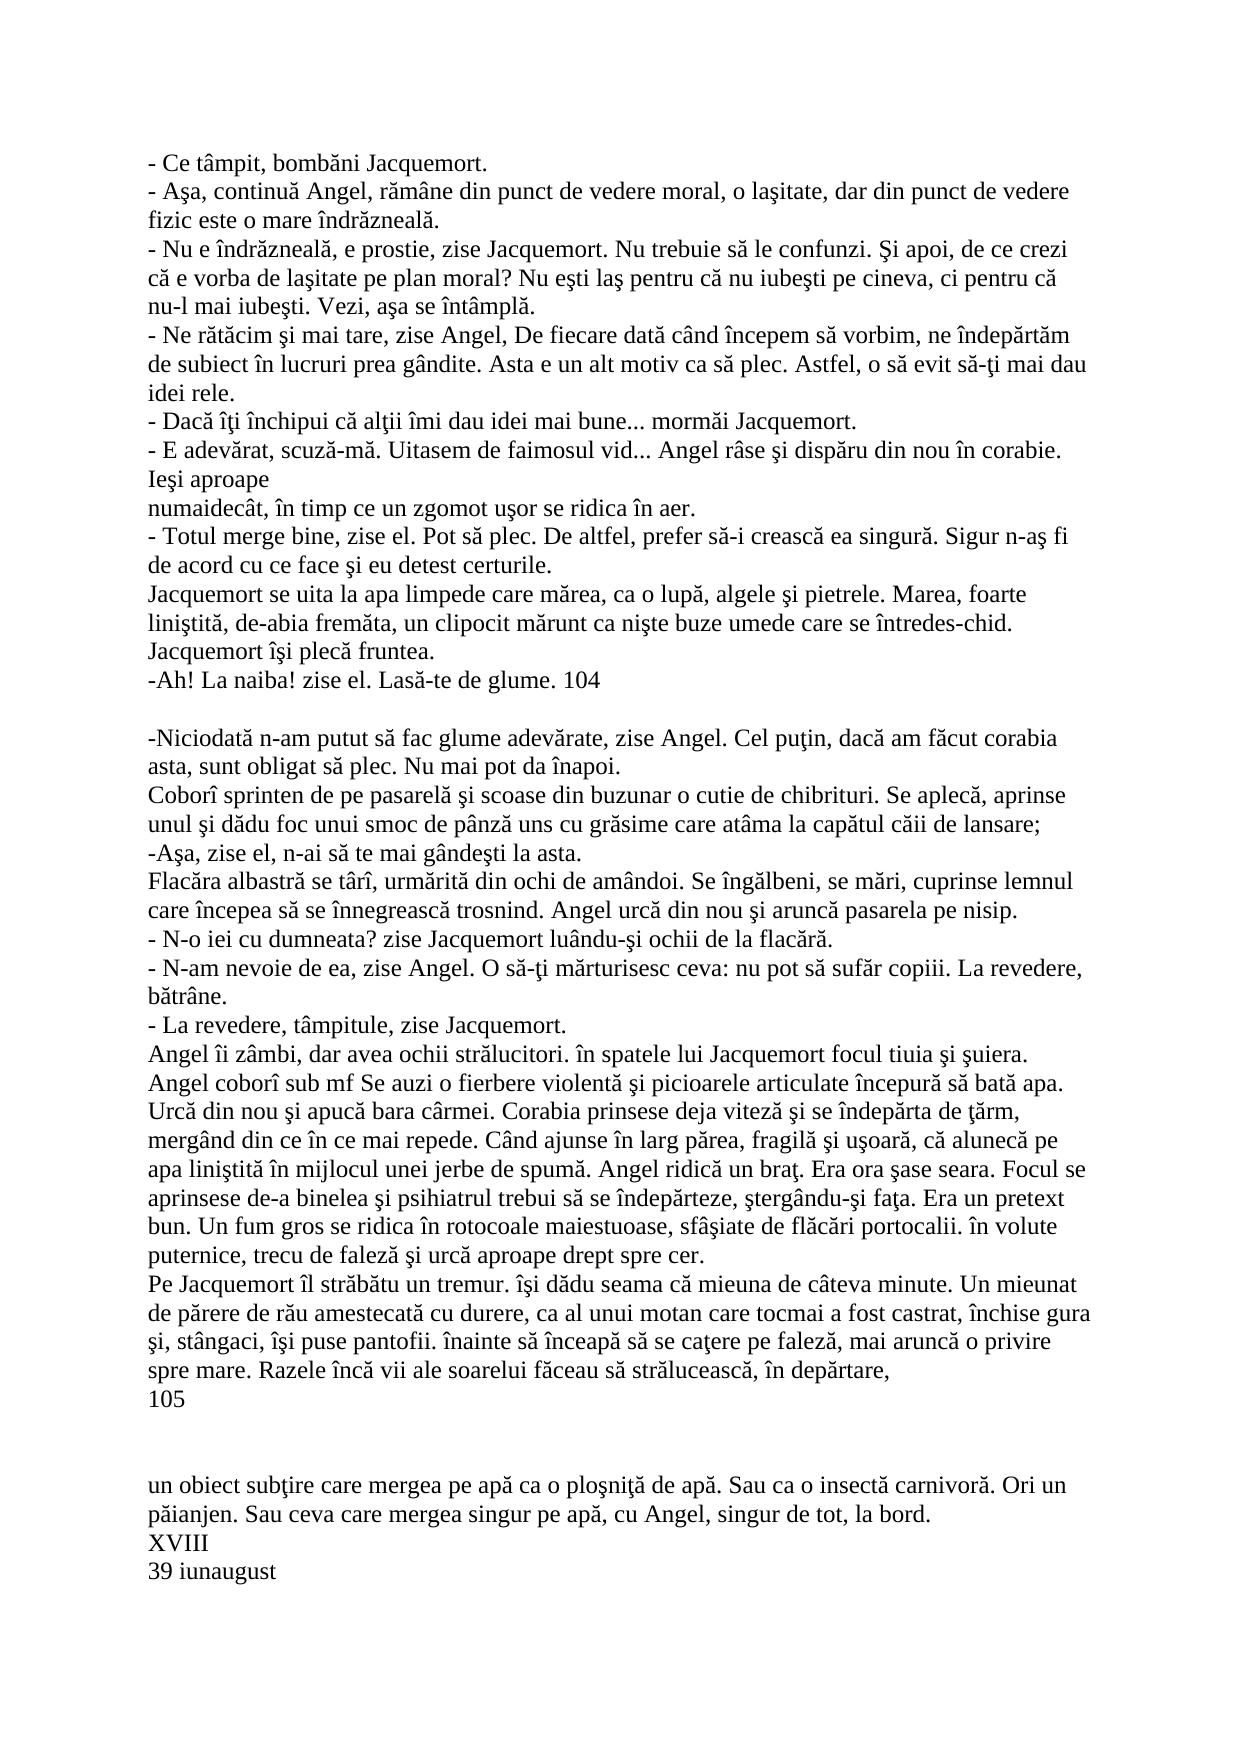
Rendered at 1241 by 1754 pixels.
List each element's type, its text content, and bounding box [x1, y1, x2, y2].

text -Ah! La naiba! zise el. Lasă-te de glume. 104 [148, 665, 1093, 694]
text 39 iunaugust [148, 1556, 1093, 1585]
text - N-am nevoie de ea, zise Angel. O să-ţi mărturisesc ceva: nu pot să sufăr copiii. La revedere, bătrâne. [148, 953, 1093, 1010]
text Coborî sprinten de pe pasarelă şi scoase din buzunar o cutie de chibrituri. Se aplecă, aprinse unul şi dădu foc unui smoc de pânză uns cu grăsime care atâma la capătul căii de lansare; [148, 780, 1093, 838]
text Flacăra albastră se târî, urmărită din ochi de amândoi. Se îngălbeni, se mări, cuprinse lemnul care începea să se înnegrească trosnind. Angel urcă din nou şi aruncă pasarela pe nisip. [148, 866, 1093, 924]
text - Ne rătăcim şi mai tare, zise Angel, De fiecare dată când începem să vorbim, ne îndepărtăm de subiect în lucruri prea gândite. Asta e un alt motiv ca să plec. Astfel, o să evit să-ţi mai dau idei rele. [148, 320, 1093, 406]
text Pe Jacquemort îl străbătu un tremur. îşi dădu seama că mieuna de câteva minute. Un mieunat de părere de rău amestecată cu durere, ca al unui motan care tocmai a fost castrat, închise gura şi, stângaci, îşi puse pantofii. înainte să înceapă să se caţere pe faleză, mai aruncă o privire spre mare. Razele încă vii ale soarelui făceau să strălucească, în depărtare, [148, 1269, 1093, 1384]
text Angel îi zâmbi, dar avea ochii strălucitori. în spatele lui Jacquemort focul tiuia şi şuiera. Angel coborî sub mf Se auzi o fierbere violentă şi picioarele articulate începură să bată apa. Urcă din nou şi apucă bara cârmei. Corabia prinsese deja viteză şi se îndepărta de ţărm, mergând din ce în ce mai repede. Când ajunse în larg părea, fragilă şi uşoară, că alunecă pe apa liniştită în mijlocul unei jerbe de spumă. Angel ridică un braţ. Era ora şase seara. Focul se aprinsese de-a binelea şi psihiatrul trebui să se îndepărteze, ştergându-şi faţa. Era un pretext bun. Un fum gros se ridica în rotocoale maiestuoase, sfâşiate de flăcări portocalii. în volute puternice, trecu de faleză şi urcă aproape drept spre cer. [148, 1039, 1093, 1269]
text 105 [148, 1384, 1093, 1413]
text - Aşa, continuă Angel, rămâne din punct de vedere moral, o laşitate, dar din punct de vedere fizic este o mare îndrăzneală. [148, 176, 1093, 234]
text - Nu e îndrăzneală, e prostie, zise Jacquemort. Nu trebuie să le confunzi. Şi apoi, de ce crezi că e vorba de laşitate pe plan moral? Nu eşti laş pentru că nu iubeşti pe cineva, ci pentru că nu-l mai iubeşti. Vezi, aşa se întâmplă. [148, 234, 1093, 320]
text - La revedere, tâmpitule, zise Jacquemort. [148, 1010, 1093, 1039]
text Jacquemort se uita la apa limpede care mărea, ca o lupă, algele şi pietrele. Marea, foarte liniştită, de-abia fremăta, un clipocit mărunt ca nişte buze umede care se întredes-chid. Jacquemort îşi plecă fruntea. [148, 579, 1093, 665]
text - N-o iei cu dumneata? zise Jacquemort luându-şi ochii de la flacără. [148, 924, 1093, 953]
text un obiect subţire care mergea pe apă ca o ploşniţă de apă. Sau ca o insectă carnivoră. Ori un păianjen. Sau ceva care mergea singur pe apă, cu Angel, singur de tot, la bord. [148, 1470, 1093, 1528]
text - Dacă îţi închipui că alţii îmi dau idei mai bune... mormăi Jacquemort. [148, 406, 1093, 435]
text - Ce tâmpit, bombăni Jacquemort. [148, 148, 1093, 176]
text XVIII [148, 1528, 1093, 1556]
text -Aşa, zise el, n-ai să te mai gândeşti la asta. [148, 838, 1093, 866]
text -Niciodată n-am putut să fac glume adevărate, zise Angel. Cel puţin, dacă am făcut corabia asta, sunt obligat să plec. Nu mai pot da înapoi. [148, 723, 1093, 780]
text - E adevărat, scuză-mă. Uitasem de faimosul vid... Angel râse şi dispăru din nou în corabie. Ieşi aproape [148, 435, 1093, 493]
text numaidecât, în timp ce un zgomot uşor se ridica în aer. [148, 493, 1093, 521]
text - Totul merge bine, zise el. Pot să plec. De altfel, prefer să-i crească ea singură. Sigur n-aş fi de acord cu ce face şi eu detest certurile. [148, 521, 1093, 579]
